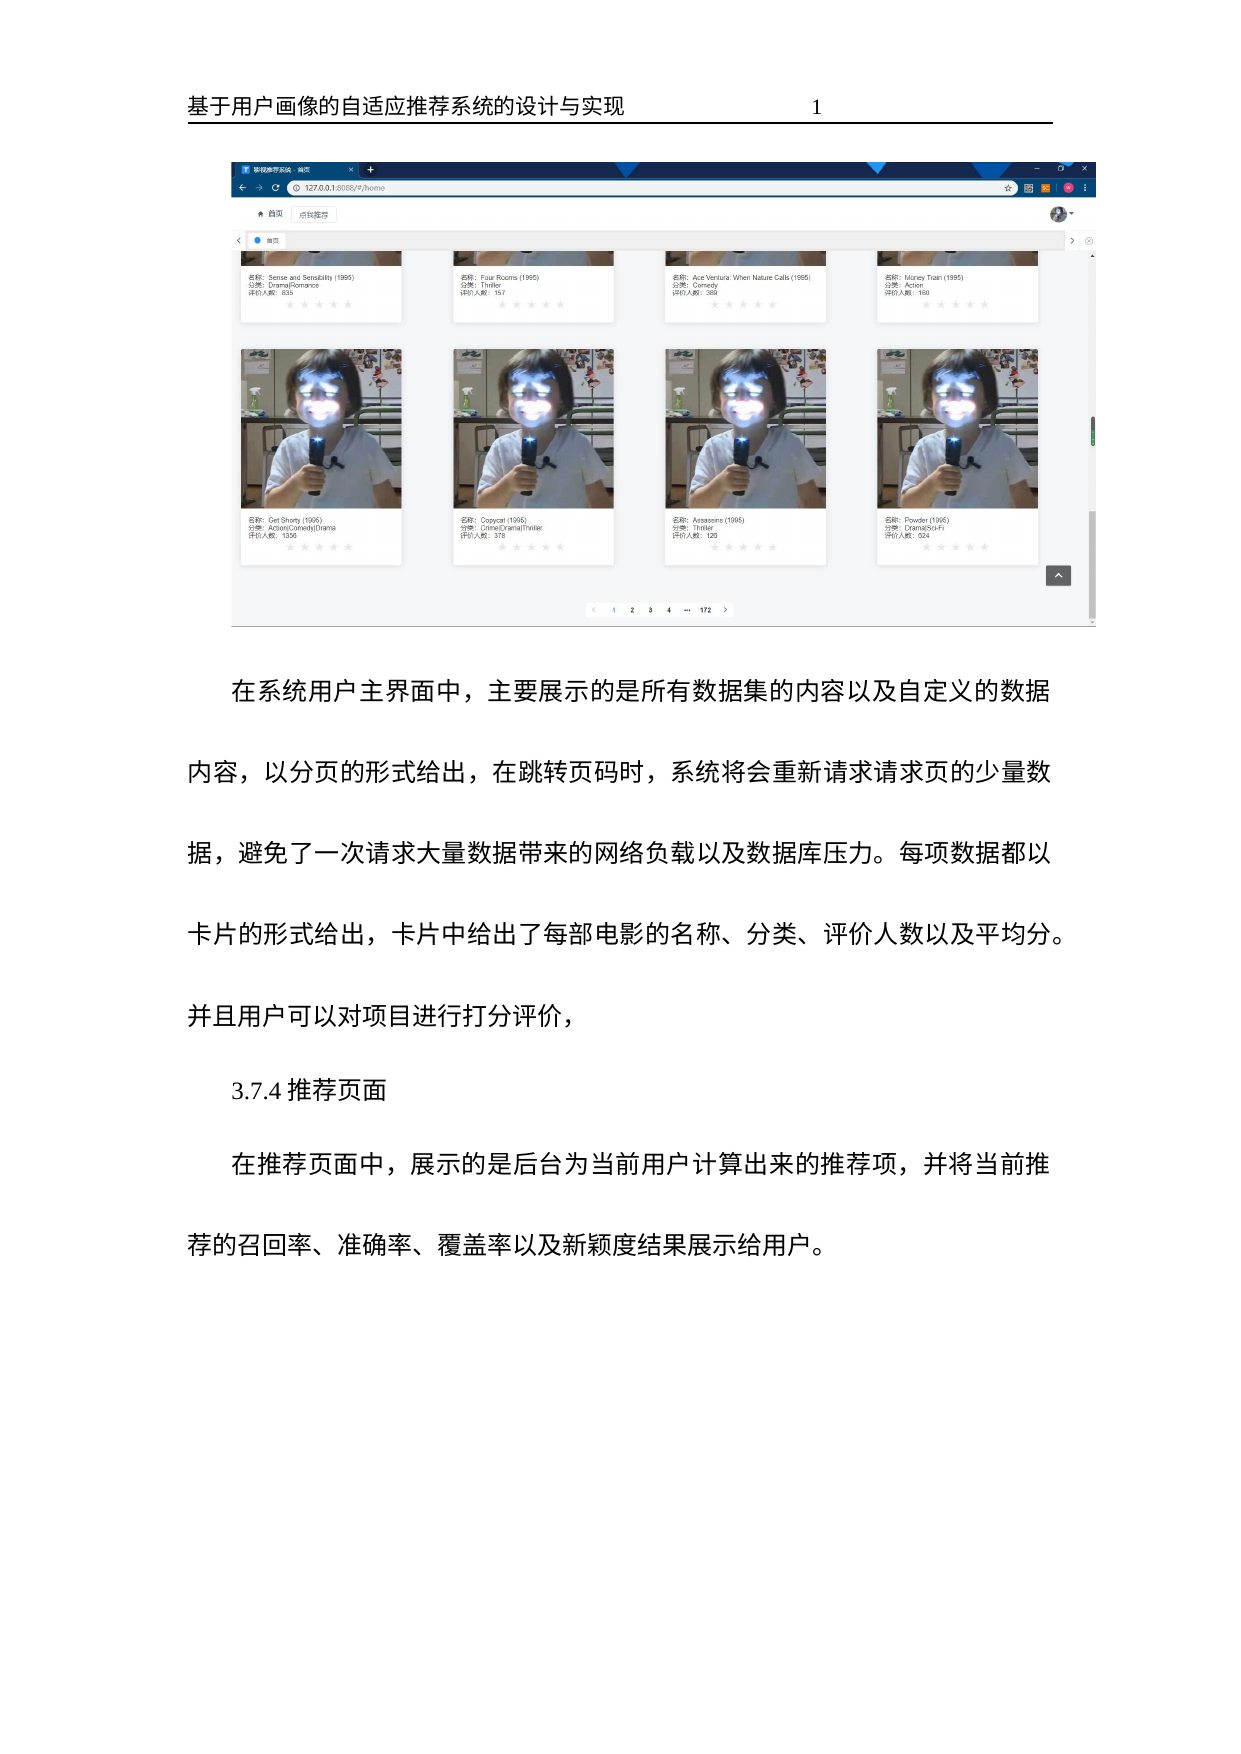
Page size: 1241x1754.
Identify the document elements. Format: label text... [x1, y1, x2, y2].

text 在推荐页面中，展示的是后台为当前用户计算出来的推荐项，并将当前推荐的召回率、准确率、覆盖率以及新颖度结果展示给用户。 [187, 1130, 1053, 1276]
picture [231, 162, 1096, 627]
text 在系统用户主界面中，主要展示的是所有数据集的内容以及自定义的数据内容，以分页的形式给出，在跳转页码时，系统将会重新请求请求页的少量数据，避免了一次请求大量数据带来的网络负载以及数据库压力。每项数据都以卡片的形式给出，卡片中给出了每部电影的名称、分类、评价人数以及平均分。并且用户可以对项目进行打分评价， [187, 657, 1053, 1047]
text 3.7.4 推荐页面 [187, 1056, 1053, 1121]
